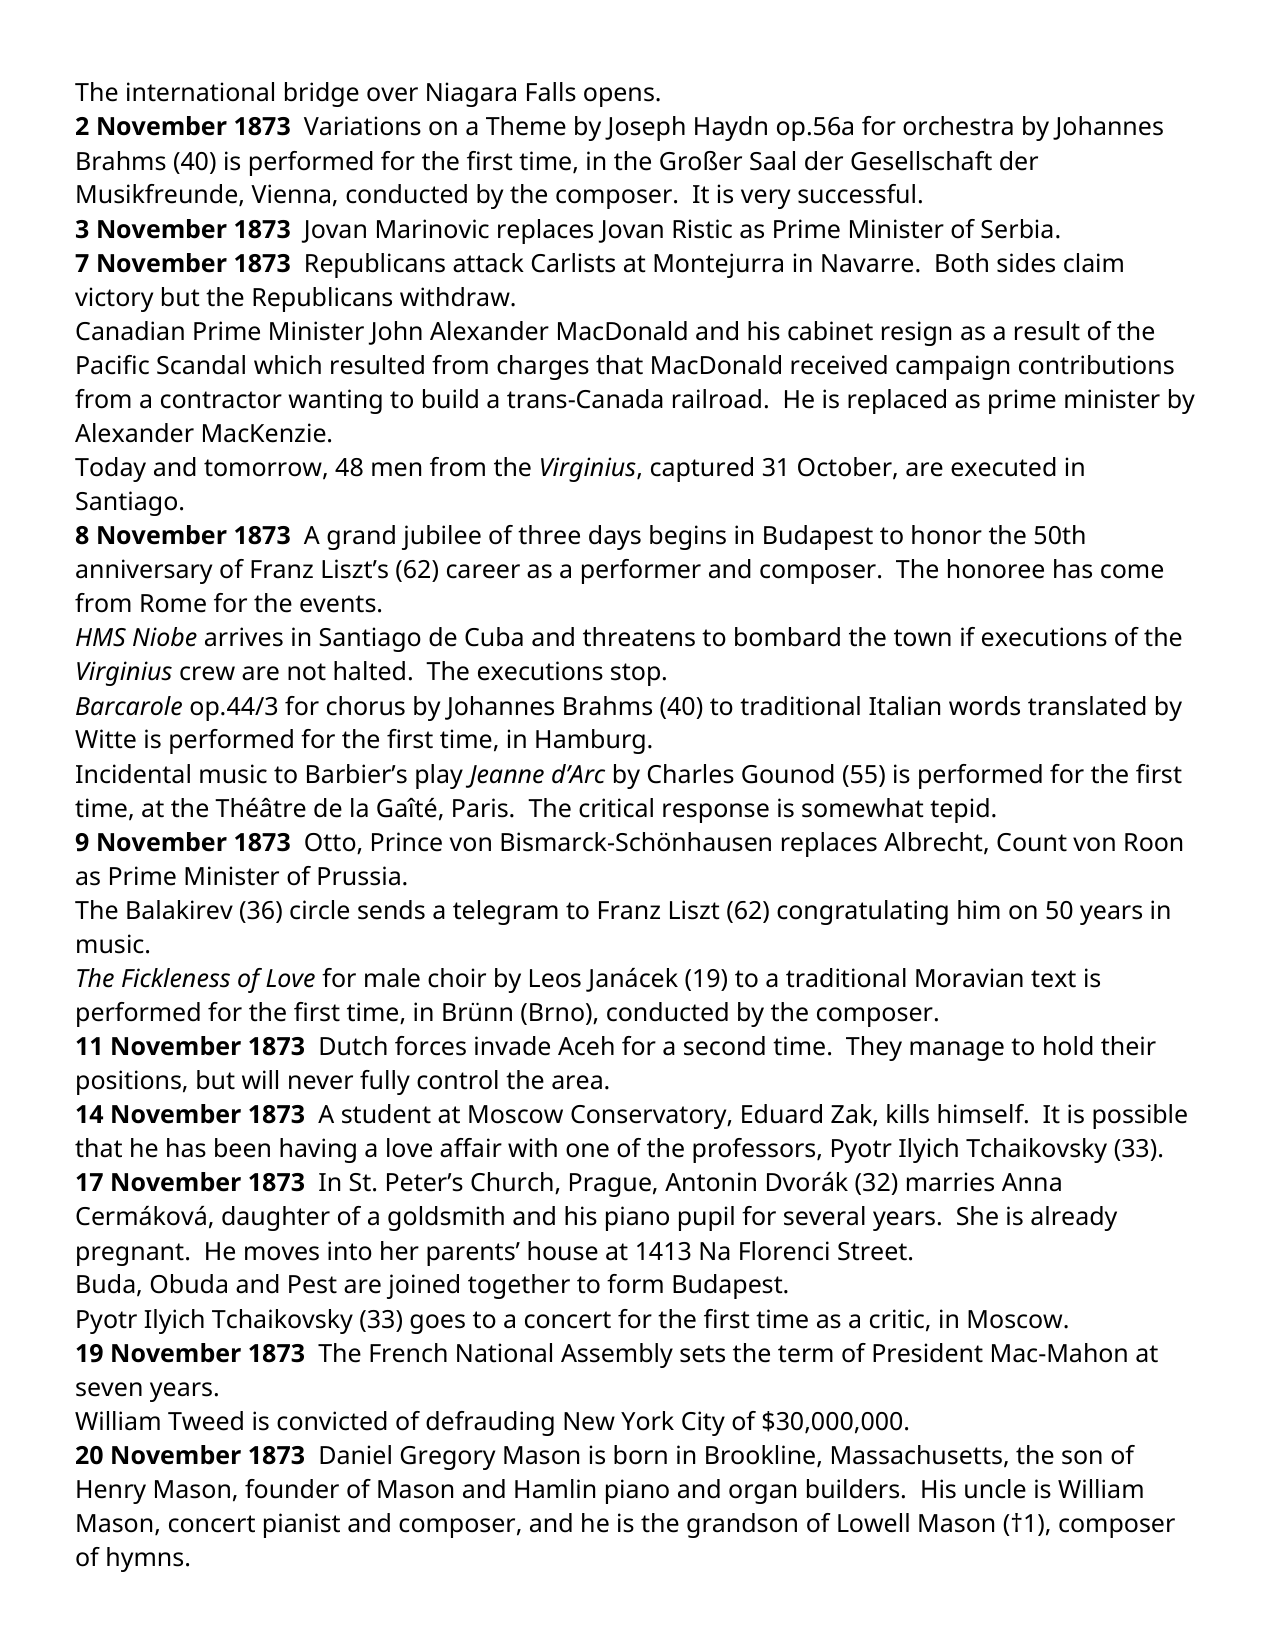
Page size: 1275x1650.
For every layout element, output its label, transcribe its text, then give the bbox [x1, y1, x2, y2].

text 11 November 1873 Dutch forces invade Aceh for a second time. They manage to hold their positions, but will never fully control the area. [75, 1029, 1200, 1097]
text 2 November 1873 Variations on a Theme by Joseph Haydn op.56a for orchestra by Johannes Brahms (40) is performed for the first time, in the Großer Saal der Gesellschaft der Musikfreunde, Vienna, conducted by the composer. It is very successful. [75, 109, 1200, 211]
text Canadian Prime Minister John Alexander MacDonald and his cabinet resign as a result of the Pacific Scandal which resulted from charges that MacDonald received campaign contributions from a contractor wanting to build a trans-Canada railroad. He is replaced as prime minister by Alexander MacKenzie. [75, 313, 1200, 450]
text HMS Niobe arrives in Santiago de Cuba and threatens to bombard the town if executions of the Virginius crew are not halted. The executions stop. [75, 620, 1200, 688]
text 3 November 1873 Jovan Marinovic replaces Jovan Ristic as Prime Minister of Serbia. [75, 211, 1200, 245]
text Barcarole op.44/3 for chorus by Johannes Brahms (40) to traditional Italian words translated by Witte is performed for the first time, in Hamburg. [75, 688, 1200, 756]
text William Tweed is convicted of defrauding New York City of $30,000,000. [75, 1403, 1200, 1437]
text Incidental music to Barbier’s play Jeanne d’Arc by Charles Gounod (55) is performed for the first time, at the Théâtre de la Gaîté, Paris. The critical response is somewhat tepid. [75, 756, 1200, 824]
text 17 November 1873 In St. Peter’s Church, Prague, Antonin Dvorák (32) marries Anna Cermáková, daughter of a goldsmith and his piano pupil for several years. She is already pregnant. He moves into her parents’ house at 1413 Na Florenci Street. [75, 1165, 1200, 1267]
text 7 November 1873 Republicans attack Carlists at Montejurra in Navarre. Both sides claim victory but the Republicans withdraw. [75, 245, 1200, 313]
text 14 November 1873 A student at Moscow Conservatory, Eduard Zak, kills himself. It is possible that he has been having a love affair with one of the professors, Pyotr Ilyich Tchaikovsky (33). [75, 1097, 1200, 1165]
text 20 November 1873 Daniel Gregory Mason is born in Brookline, Massachusetts, the son of Henry Mason, founder of Mason and Hamlin piano and organ builders. His uncle is William Mason, concert pianist and composer, and he is the grandson of Lowell Mason (†1), composer of hymns. [75, 1437, 1200, 1574]
text Buda, Obuda and Pest are joined together to form Budapest. [75, 1267, 1200, 1301]
text Today and tomorrow, 48 men from the Virginius, captured 31 October, are executed in Santiago. [75, 450, 1200, 518]
text 8 November 1873 A grand jubilee of three days begins in Budapest to honor the 50th anniversary of Franz Liszt’s (62) career as a performer and composer. The honoree has come from Rome for the events. [75, 518, 1200, 620]
text 19 November 1873 The French National Assembly sets the term of President Mac-Mahon at seven years. [75, 1335, 1200, 1403]
text The international bridge over Niagara Falls opens. [75, 75, 1200, 109]
text The Balakirev (36) circle sends a telegram to Franz Liszt (62) congratulating him on 50 years in music. [75, 892, 1200, 961]
text The Fickleness of Love for male choir by Leos Janácek (19) to a traditional Moravian text is performed for the first time, in Brünn (Brno), conducted by the composer. [75, 961, 1200, 1029]
text 9 November 1873 Otto, Prince von Bismarck-Schönhausen replaces Albrecht, Count von Roon as Prime Minister of Prussia. [75, 824, 1200, 892]
text Pyotr Ilyich Tchaikovsky (33) goes to a concert for the first time as a critic, in Moscow. [75, 1301, 1200, 1335]
